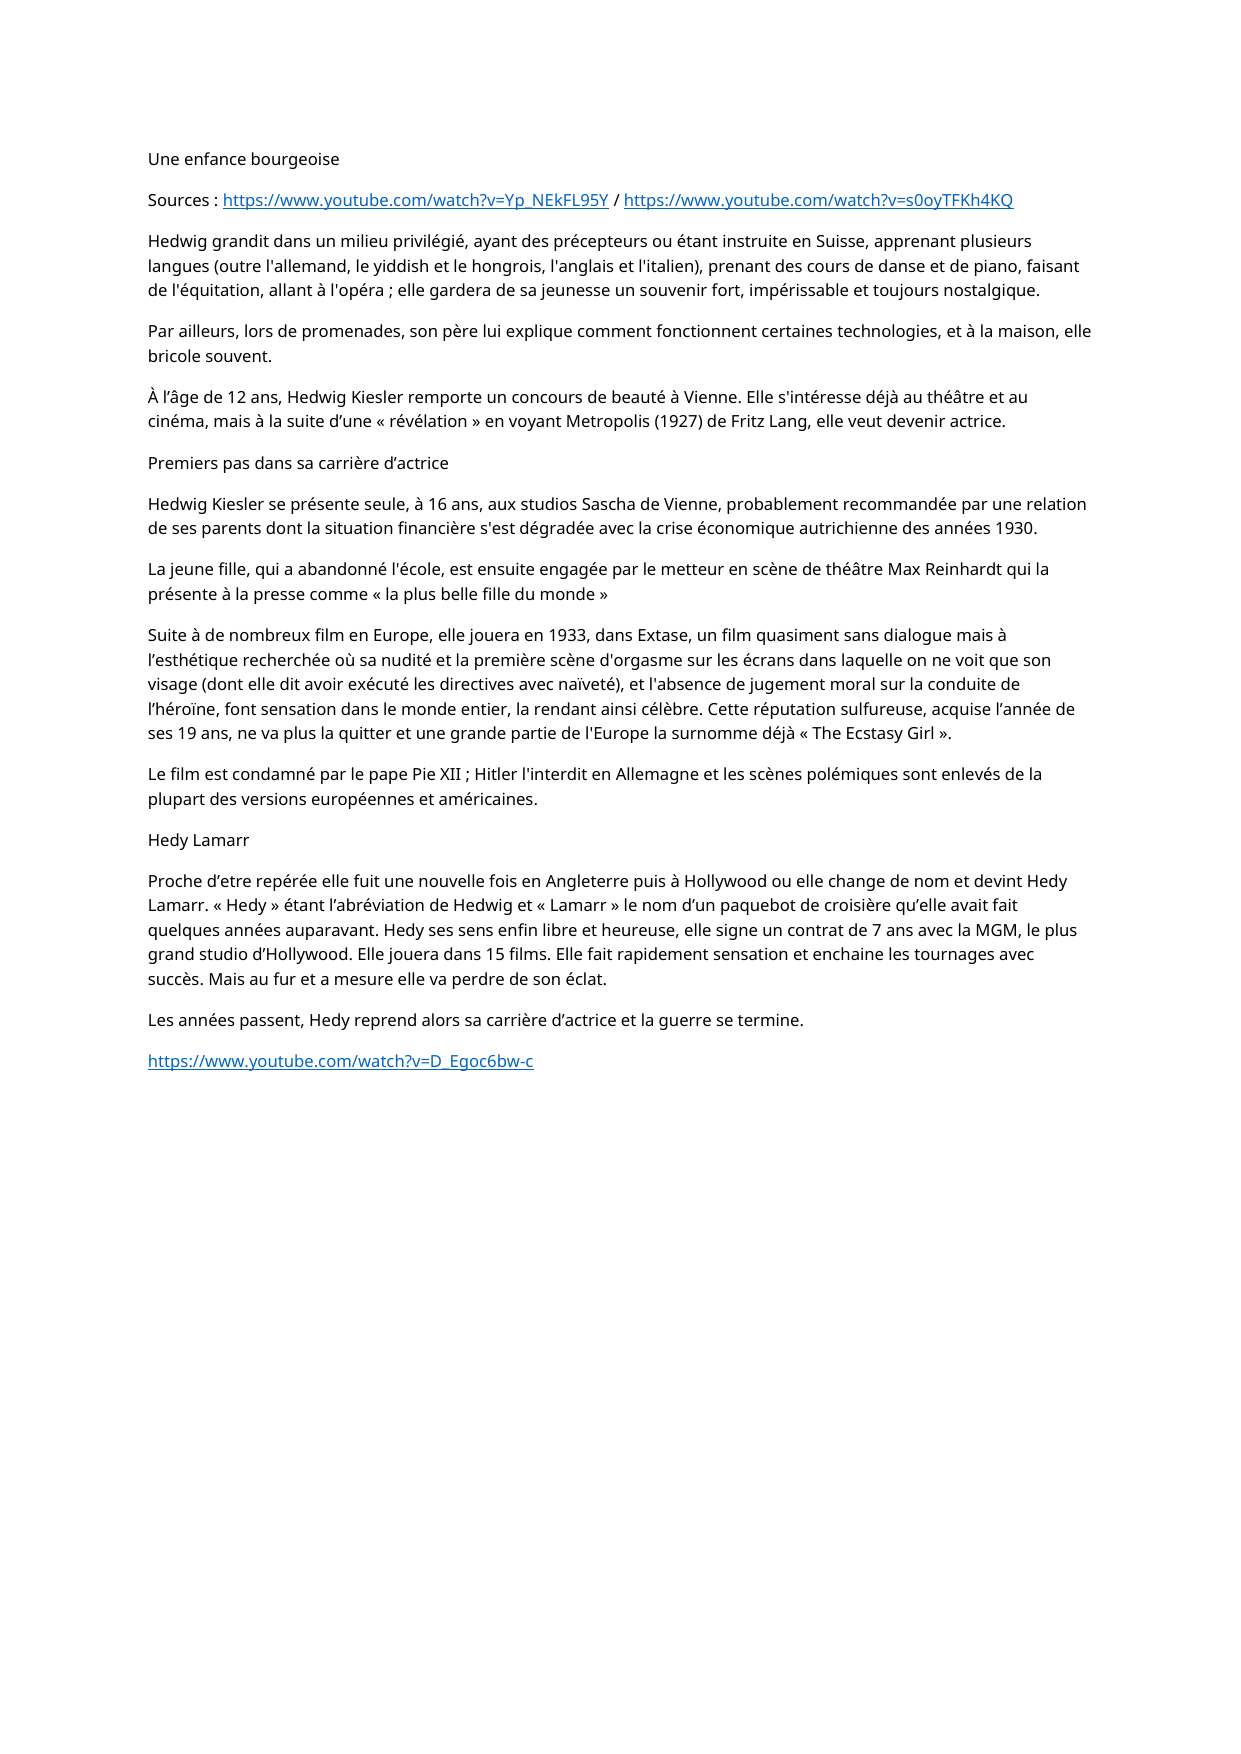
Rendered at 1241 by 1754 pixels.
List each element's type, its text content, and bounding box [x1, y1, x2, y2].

text Hedwig Kiesler se présente seule, à 16 ans, aux studios Sascha de Vienne, probablement recommandée par une relation de ses parents dont la situation financière s'est dégradée avec la crise économique autrichienne des années 1930. [148, 492, 1093, 539]
text Hedy Lamarr [148, 828, 1093, 851]
text Proche d’etre repérée elle fuit une nouvelle fois en Angleterre puis à Hollywood ou elle change de nom et devint Hedy Lamarr. « Hedy » étant l’abréviation de Hedwig et « Lamarr » le nom d’un paquebot de croisière qu’elle avait fait quelques années auparavant. Hedy ses sens enfin libre et heureuse, elle signe un contrat de 7 ans avec la MGM, le plus grand studio d’Hollywood. Elle jouera dans 15 films. Elle fait rapidement sensation et enchaine les tournages avec succès. Mais au fur et a mesure elle va perdre de son éclat. [148, 869, 1093, 990]
text Premiers pas dans sa carrière d’actrice [148, 451, 1093, 474]
text La jeune fille, qui a abandonné l'école, est ensuite engagée par le metteur en scène de théâtre Max Reinhardt qui la présente à la presse comme « la plus belle fille du monde » [148, 558, 1093, 605]
text https://www.youtube.com/watch?v=D_Egoc6bw-c [148, 1050, 1093, 1072]
text Sources : https://www.youtube.com/watch?v=Yp_NEkFL95Y / https://www.youtube.com/watch?v=s0oyTFKh4KQ [148, 189, 1093, 211]
text À l’âge de 12 ans, Hedwig Kiesler remporte un concours de beauté à Vienne. Elle s'intéresse déjà au théâtre et au cinéma, mais à la suite d’une « révélation » en voyant Metropolis (1927) de Fritz Lang, elle veut devenir actrice. [148, 386, 1093, 433]
text Hedwig grandit dans un milieu privilégié, ayant des précepteurs ou étant instruite en Suisse, apprenant plusieurs langues (outre l'allemand, le yiddish et le hongrois, l'anglais et l'italien), prenant des cours de danse et de piano, faisant de l'équitation, allant à l'opéra ; elle gardera de sa jeunesse un souvenir fort, impérissable et toujours nostalgique. [148, 230, 1093, 302]
text Les années passent, Hedy reprend alors sa carrière d’actrice et la guerre se termine. [148, 1008, 1093, 1031]
text Par ailleurs, lors de promenades, son père lui explique comment fonctionnent certaines technologies, et à la maison, elle bricole souvent. [148, 320, 1093, 367]
text Une enfance bourgeoise [148, 148, 1093, 170]
text Le film est condamné par le pape Pie XII ; Hitler l'interdit en Allemagne et les scènes polémiques sont enlevés de la plupart des versions européennes et américaines. [148, 763, 1093, 810]
text Suite à de nombreux film en Europe, elle jouera en 1933, dans Extase, un film quasiment sans dialogue mais à l’esthétique recherchée où sa nudité et la première scène d'orgasme sur les écrans dans laquelle on ne voit que son visage (dont elle dit avoir exécuté les directives avec naïveté), et l'absence de jugement moral sur la conduite de l’héroïne, font sensation dans le monde entier, la rendant ainsi célèbre. Cette réputation sulfureuse, acquise l’année de ses 19 ans, ne va plus la quitter et une grande partie de l'Europe la surnomme déjà « The Ecstasy Girl ». [148, 624, 1093, 744]
